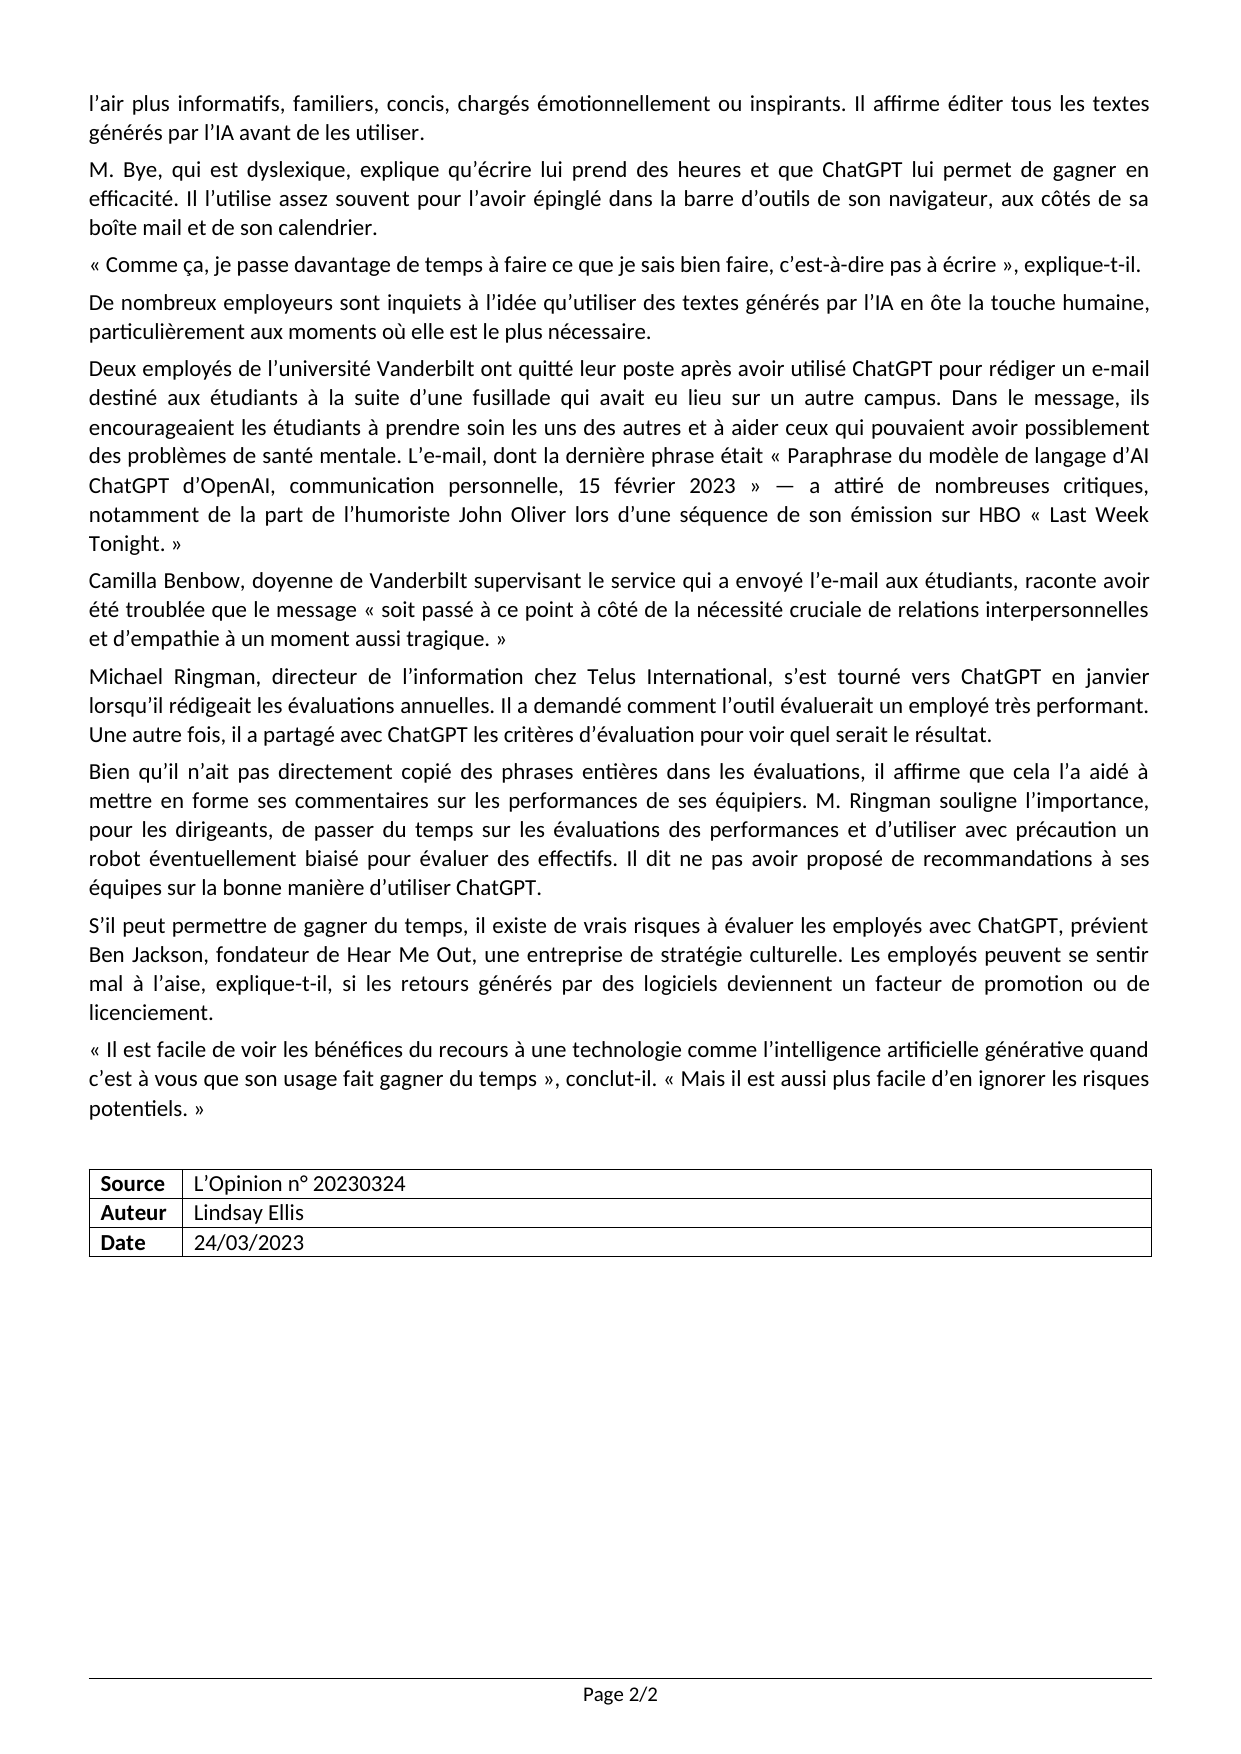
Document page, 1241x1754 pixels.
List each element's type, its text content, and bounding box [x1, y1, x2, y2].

text Camilla Benbow, doyenne de Vanderbilt supervisant le service qui a envoyé l’e-mail aux étudiants, raconte avoir été troublée que le message « soit passé à ce point à côté de la nécessité cruciale de relations interpersonnelles et d’empathie à un moment aussi tragique. » [89, 566, 1152, 652]
text M. Bye, qui est dyslexique, explique qu’écrire lui prend des heures et que ChatGPT lui permet de gagner en efficacité. Il l’utilise assez souvent pour l’avoir épinglé dans la barre d’outils de son navigateur, aux côtés de sa boîte mail et de son calendrier. [89, 155, 1152, 241]
text S’il peut permettre de gagner du temps, il existe de vrais risques à évaluer les employés avec ChatGPT, prévient Ben Jackson, fondateur de Hear Me Out, une entreprise de stratégie culturelle. Les employés peuvent se sentir mal à l’aise, explique-t-il, si les retours générés par des logiciels deviennent un facteur de promotion ou de licenciement. [89, 911, 1152, 1026]
table_cell Auteur [90, 1199, 182, 1227]
text « Comme ça, je passe davantage de temps à faire ce que je sais bien faire, c’est-à-dire pas à écrire », explique-t-il. [89, 251, 1152, 279]
text De nombreux employeurs sont inquiets à l’idée qu’utiliser des textes générés par l’IA en ôte la touche humaine, particulièrement aux moments où elle est le plus nécessaire. [89, 288, 1152, 345]
table_header L’Opinion n° 20230324 [183, 1170, 1151, 1197]
text Michael Ringman, directeur de l’information chez Telus International, s’est tourné vers ChatGPT en janvier lorsqu’il rédigeait les évaluations annuelles. Il a demandé comment l’outil évaluerait un employé très performant. Une autre fois, il a partagé avec ChatGPT les critères d’évaluation pour voir quel serait le résultat. [89, 662, 1152, 748]
table_cell Date [90, 1228, 182, 1256]
table_cell 24/03/2023 [183, 1228, 1151, 1256]
text « Il est facile de voir les bénéfices du recours à une technologie comme l’intelligence artificielle générative quand c’est à vous que son usage fait gagner du temps », conclut-il. « Mais il est aussi plus facile d’en ignorer les risques potentiels. » [89, 1036, 1152, 1122]
table_header Source [90, 1170, 182, 1197]
table_cell Lindsay Ellis [183, 1199, 1151, 1227]
text Bien qu’il n’ait pas directement copié des phrases entières dans les évaluations, il affirme que cela l’a aidé à mettre en forme ses commentaires sur les performances de ses équipiers. M. Ringman souligne l’importance, pour les dirigeants, de passer du temps sur les évaluations des performances et d’utiliser avec précaution un robot éventuellement biaisé pour évaluer des effectifs. Il dit ne pas avoir proposé de recommandations à ses équipes sur la bonne manière d’utiliser ChatGPT. [89, 757, 1152, 902]
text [89, 89, 1152, 146]
text Deux employés de l’université Vanderbilt ont quitté leur poste après avoir utilisé ChatGPT pour rédiger un e-mail destiné aux étudiants à la suite d’une fusillade qui avait eu lieu sur un autre campus. Dans le message, ils encourageaient les étudiants à prendre soin les uns des autres et à aider ceux qui pouvaient avoir possiblement des problèmes de santé mentale. L’e-mail, dont la dernière phrase était « Paraphrase du modèle de langage d’AI ChatGPT d’OpenAI, communication personnelle, 15 février 2023 » — a attiré de nombreuses critiques, notamment de la part de l’humoriste John Oliver lors d’une séquence de son émission sur HBO « Last Week Tonight. » [89, 354, 1152, 557]
